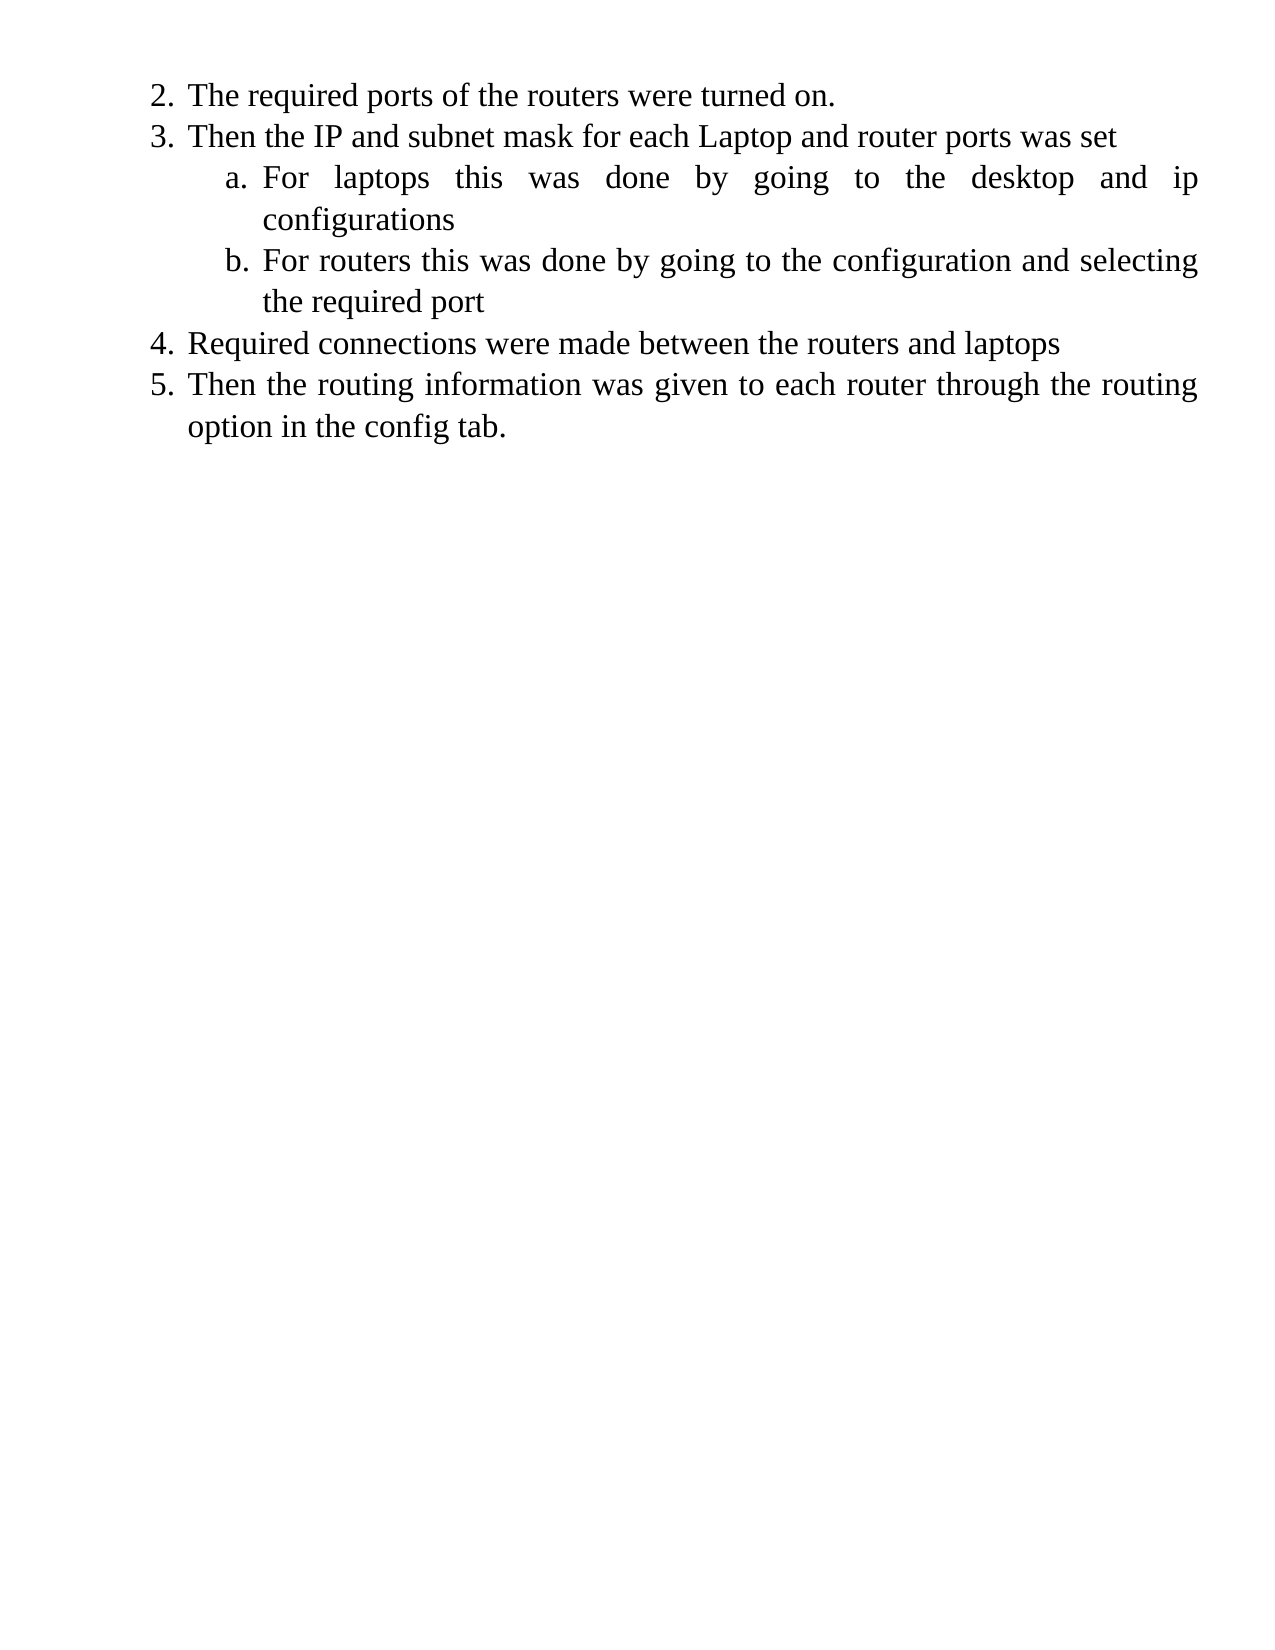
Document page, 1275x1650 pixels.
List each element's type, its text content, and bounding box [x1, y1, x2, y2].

list For routers this was done by going to the configuration and selecting the required port [225, 240, 1200, 320]
list The required ports of the routers were turned on. [150, 75, 1200, 113]
list Then the IP and subnet mask for each Laptop and router ports was set [150, 116, 1200, 155]
list Required connections were made between the routers and laptops [150, 323, 1200, 361]
list For laptops this was done by going to the desktop and ip configurations [225, 158, 1200, 237]
list Then the routing information was given to each router through the routing option in the config tab. [150, 364, 1200, 444]
